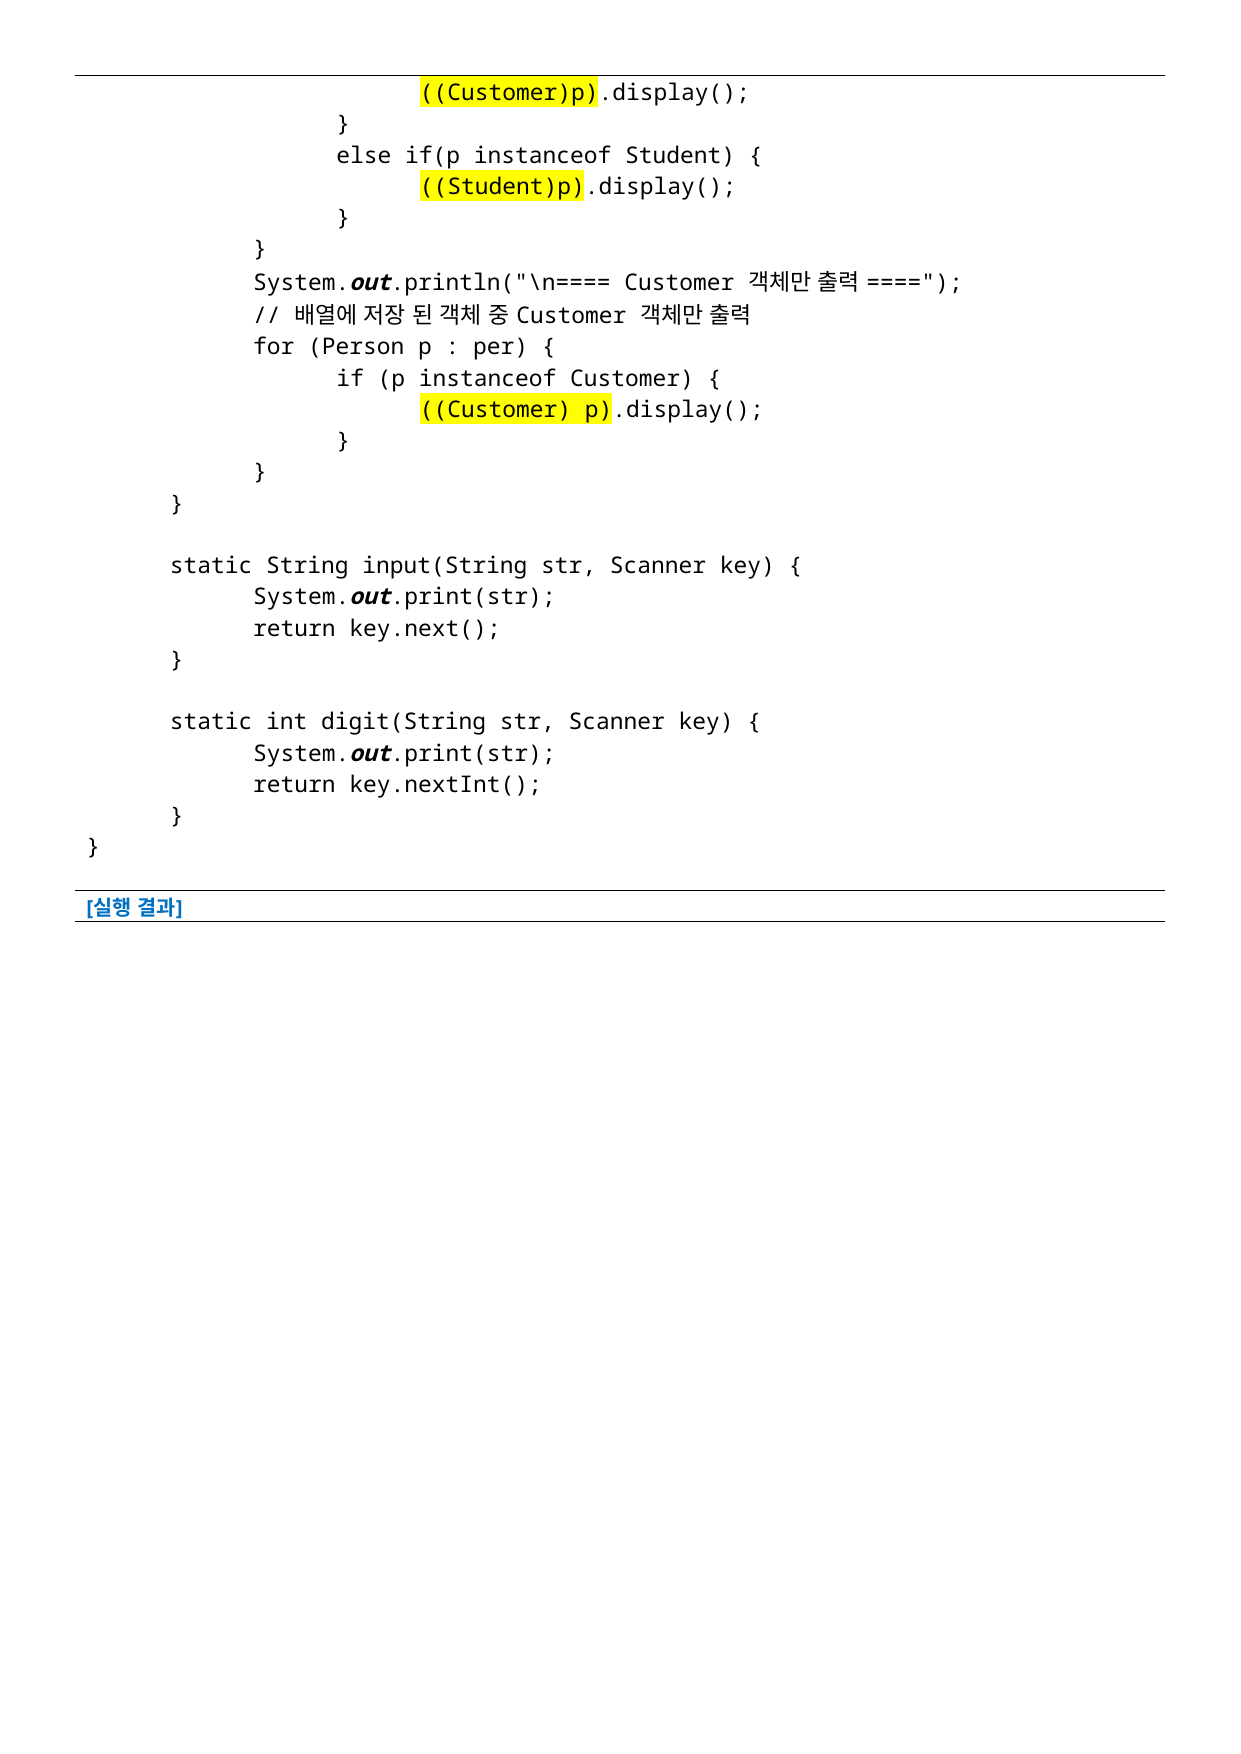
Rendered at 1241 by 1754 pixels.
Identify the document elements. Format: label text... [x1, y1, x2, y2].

table_cell [실행 결과] [75, 891, 1165, 921]
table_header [75, 76, 1165, 890]
